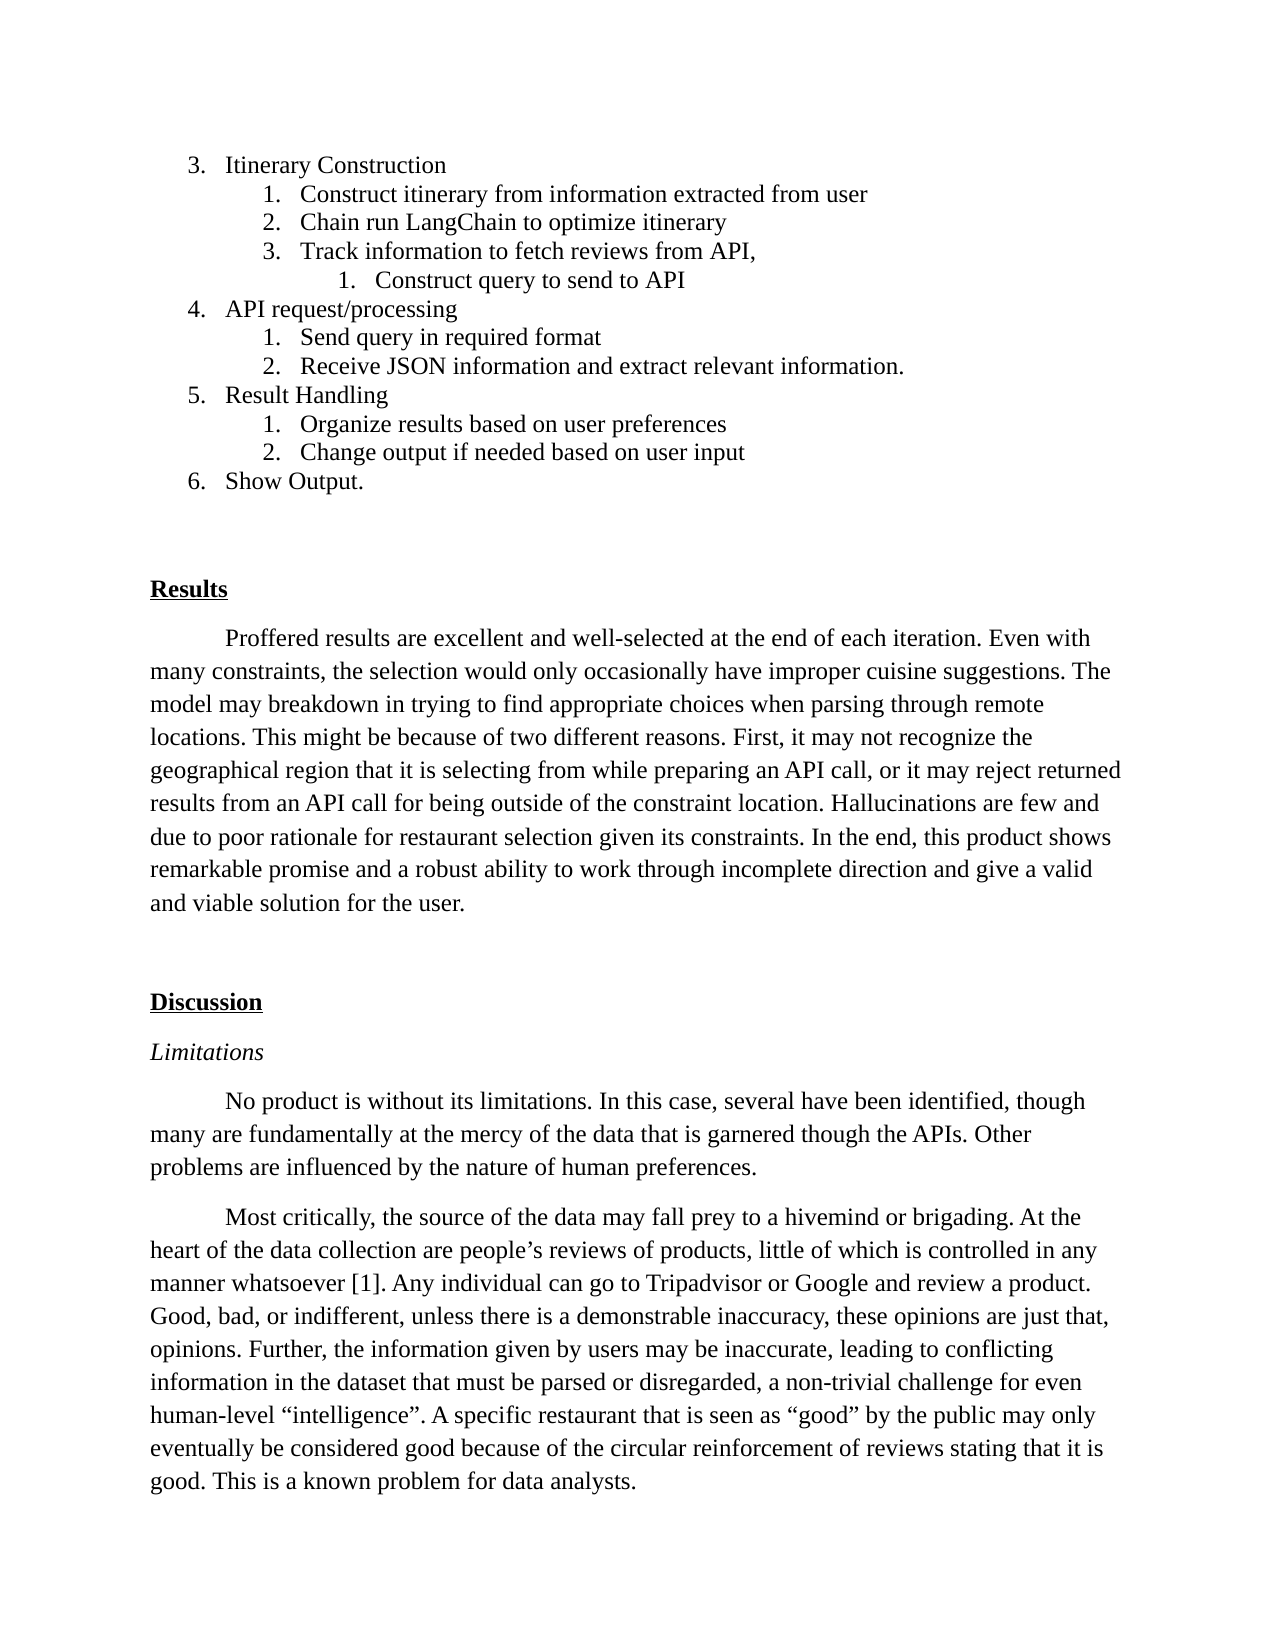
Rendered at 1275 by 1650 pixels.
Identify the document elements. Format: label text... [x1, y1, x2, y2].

text Discussion [150, 987, 1125, 1016]
list API request/processing [187, 294, 1125, 322]
text Most critically, the source of the data may fall prey to a hivemind or brigading. At the heart of the data collection are people’s reviews of products, little of which is controlled in any manner whatsoever [1]. Any individual can go to Tripadvisor or Google and review a product. Good, bad, or indifferent, unless there is a demonstrable inaccuracy, these opinions are just that, opinions. Further, the information given by users may be inaccurate, leading to conflicting information in the dataset that must be parsed or disregarded, a non-trivial challenge for even human-level “intelligence”. A specific restaurant that is seen as “good” by the public may only eventually be considered good because of the circular reinforcement of reviews stating that it is good. This is a known problem for data analysts. [150, 1202, 1125, 1495]
list Send query in required format [262, 322, 1125, 351]
list Itinerary Construction [187, 150, 1125, 179]
list Receive JSON information and extract relevant information. [262, 351, 1125, 380]
list Change output if needed based on user input [262, 437, 1125, 466]
text Proffered results are excellent and well-selected at the end of each iteration. Even with many constraints, the selection would only occasionally have improper cuisine suggestions. The model may breakdown in trying to find appropriate choices when parsing through remote locations. This might be because of two different reasons. First, it may not recognize the geographical region that it is selecting from while preparing an API call, or it may reject returned results from an API call for being outside of the constraint location. Hallucinations are few and due to poor rationale for restaurant selection given its constraints. In the end, this product shows remarkable promise and a robust ability to work through incomplete direction and give a valid and viable solution for the user. [150, 623, 1125, 916]
text Results [150, 574, 1125, 602]
text No product is without its limitations. In this case, several have been identified, though many are fundamentally at the mercy of the data that is garnered though the APIs. Other problems are influenced by the nature of human preferences. [150, 1086, 1125, 1181]
list Show Output. [187, 466, 1125, 495]
list Construct query to send to API [337, 265, 1125, 294]
text Limitations [150, 1037, 1125, 1065]
list Construct itinerary from information extracted from user [262, 179, 1125, 207]
list Result Handling [187, 380, 1125, 409]
list Track information to fetch reviews from API, [262, 236, 1125, 265]
list Organize results based on user preferences [262, 409, 1125, 437]
list Chain run LangChain to optimize itinerary [262, 207, 1125, 236]
